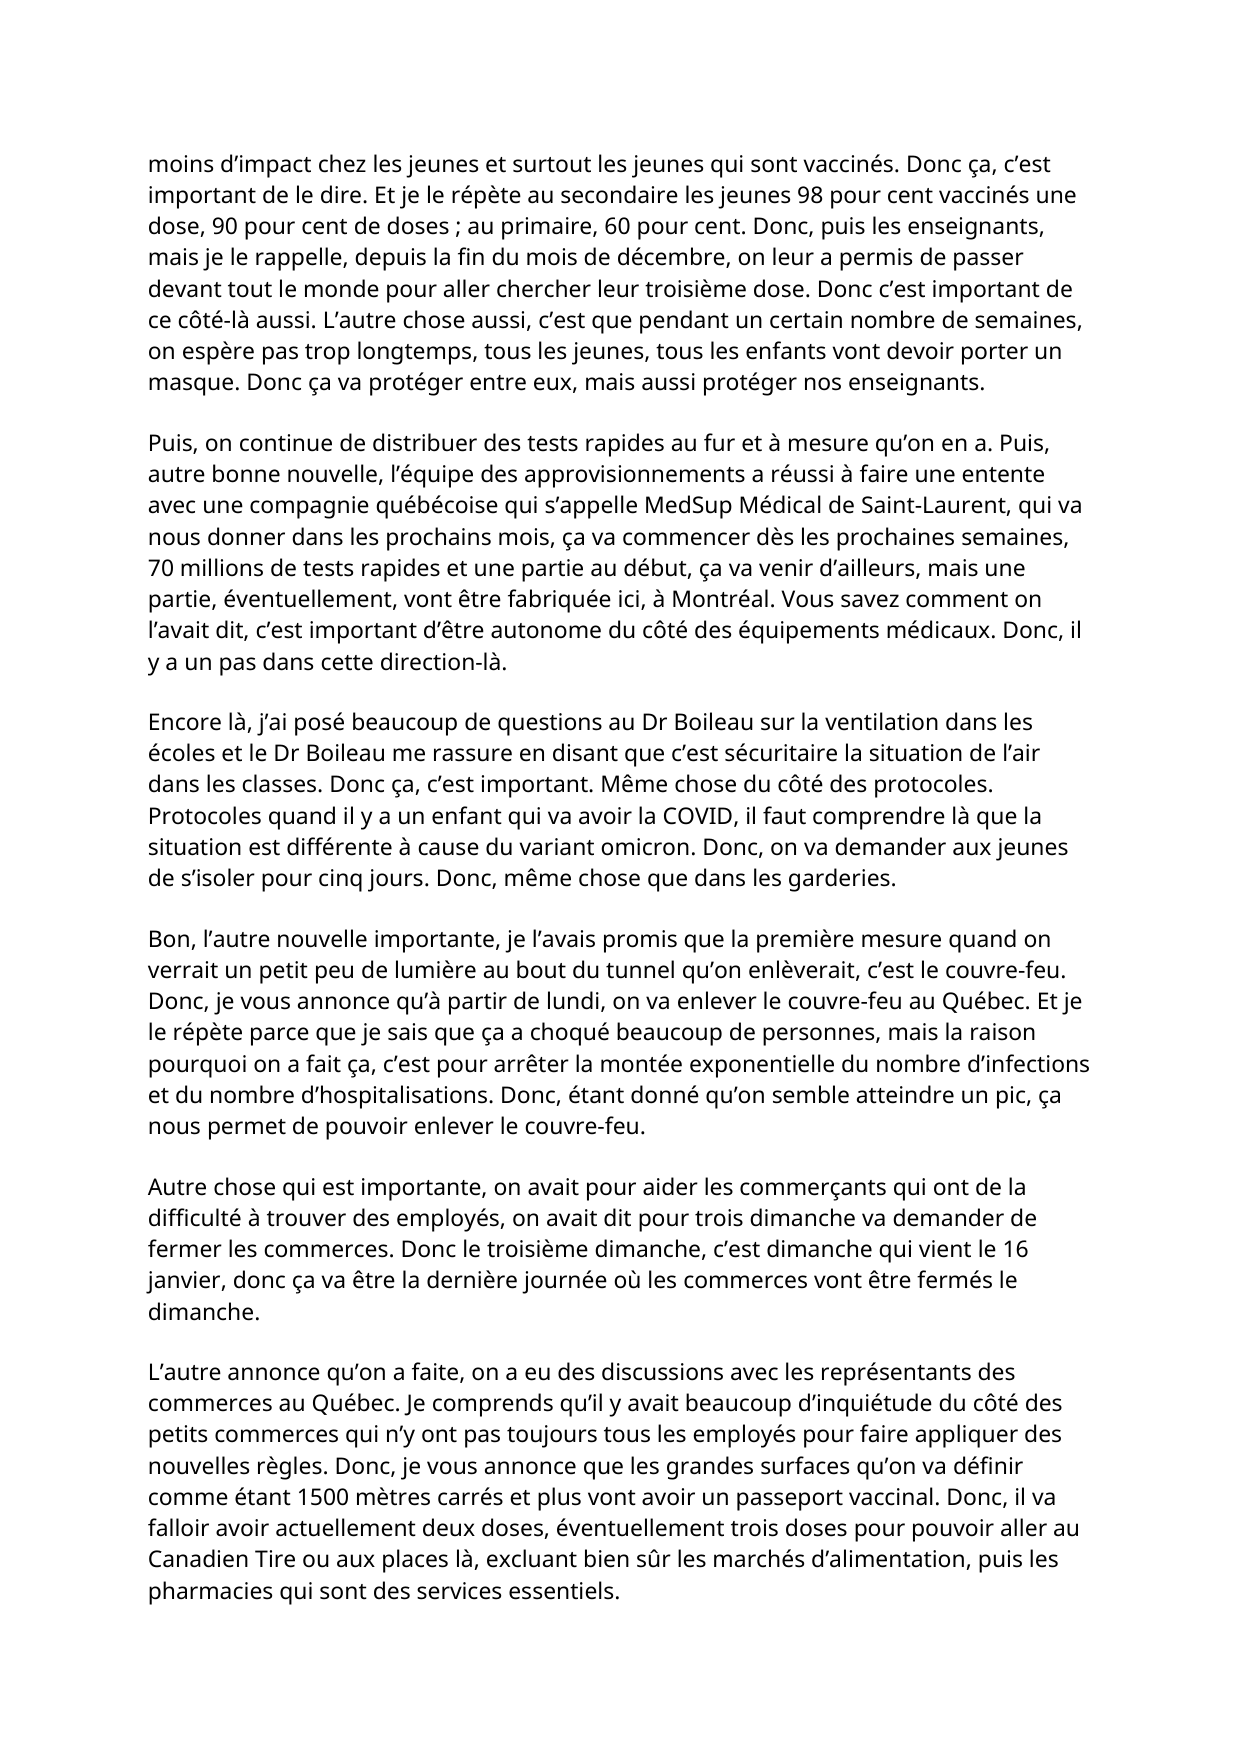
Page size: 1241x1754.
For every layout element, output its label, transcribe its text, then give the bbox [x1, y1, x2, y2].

text Puis, on continue de distribuer des tests rapides au fur et à mesure qu’on en a. Puis, autre bonne nouvelle, l’équipe des approvisionnements a réussi à faire une entente avec une compagnie québécoise qui s’appelle MedSup Médical de Saint-Laurent, qui va nous donner dans les prochains mois, ça va commencer dès les prochaines semaines, 70 millions de tests rapides et une partie au début, ça va venir d’ailleurs, mais une partie, éventuellement, vont être fabriquée ici, à Montréal. Vous savez comment on l’avait dit, c’est important d’être autonome du côté des équipements médicaux. Donc, il y a un pas dans cette direction-là. [148, 427, 1093, 677]
text Bon, l’autre nouvelle importante, je l’avais promis que la première mesure quand on verrait un petit peu de lumière au bout du tunnel qu’on enlèverait, c’est le couvre-feu. Donc, je vous annonce qu’à partir de lundi, on va enlever le couvre-feu au Québec. Et je le répète parce que je sais que ça a choqué beaucoup de personnes, mais la raison pourquoi on a fait ça, c’est pour arrêter la montée exponentielle du nombre d’infections et du nombre d’hospitalisations. Donc, étant donné qu’on semble atteindre un pic, ça nous permet de pouvoir enlever le couvre-feu. [148, 923, 1093, 1141]
text Encore là, j’ai posé beaucoup de questions au Dr Boileau sur la ventilation dans les écoles et le Dr Boileau me rassure en disant que c’est sécuritaire la situation de l’air dans les classes. Donc ça, c’est important. Même chose du côté des protocoles. Protocoles quand il y a un enfant qui va avoir la COVID, il faut comprendre là que la situation est différente à cause du variant omicron. Donc, on va demander aux jeunes de s’isoler pour cinq jours. Donc, même chose que dans les garderies. [148, 706, 1093, 893]
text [148, 148, 1093, 398]
text Autre chose qui est importante, on avait pour aider les commerçants qui ont de la difficulté à trouver des employés, on avait dit pour trois dimanche va demander de fermer les commerces. Donc le troisième dimanche, c’est dimanche qui vient le 16 janvier, donc ça va être la dernière journée où les commerces vont être fermés le dimanche. [148, 1171, 1093, 1327]
text L’autre annonce qu’on a faite, on a eu des discussions avec les représentants des commerces au Québec. Je comprends qu’il y avait beaucoup d’inquiétude du côté des petits commerces qui n’y ont pas toujours tous les employés pour faire appliquer des nouvelles règles. Donc, je vous annonce que les grandes surfaces qu’on va définir comme étant 1500 mètres carrés et plus vont avoir un passeport vaccinal. Donc, il va falloir avoir actuellement deux doses, éventuellement trois doses pour pouvoir aller au Canadien Tire ou aux places là, excluant bien sûr les marchés d’alimentation, puis les pharmacies qui sont des services essentiels. [148, 1356, 1093, 1606]
